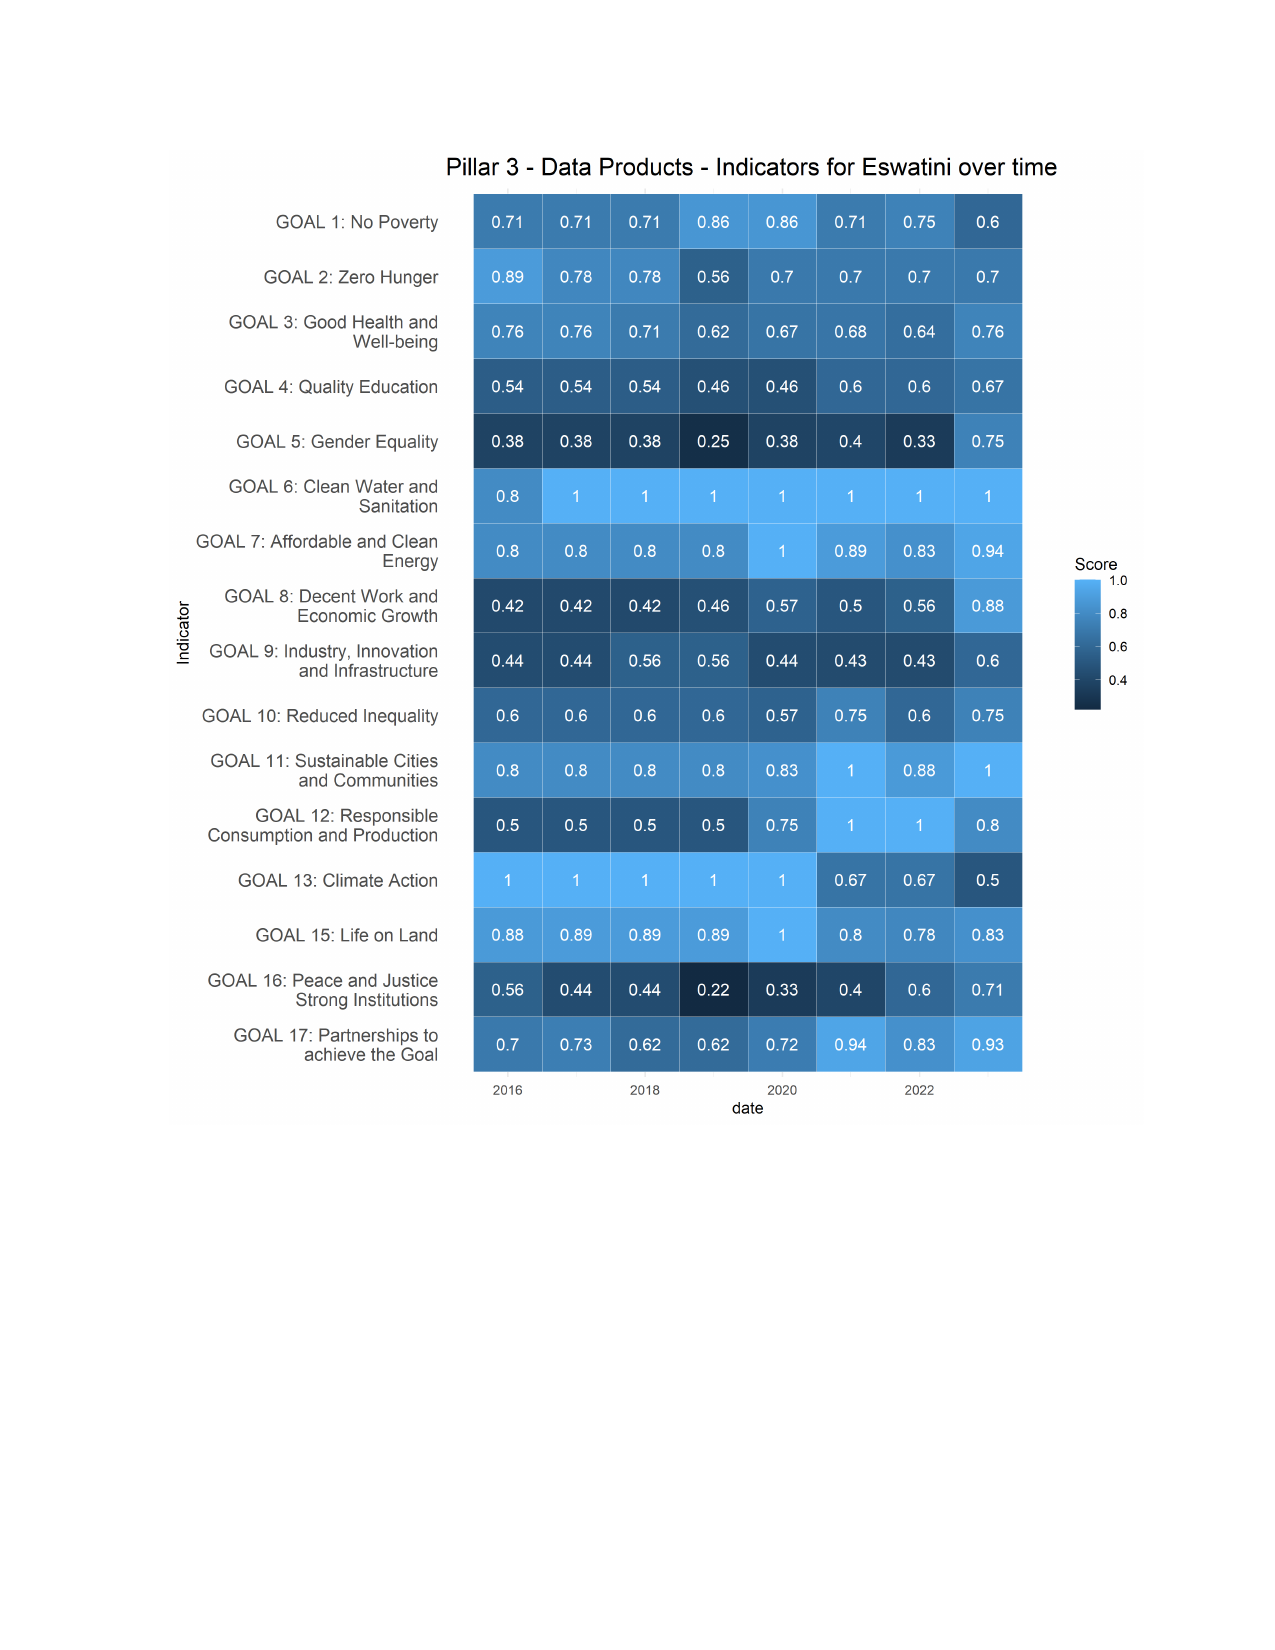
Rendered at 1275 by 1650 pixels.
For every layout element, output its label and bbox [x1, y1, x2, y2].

picture [168, 150, 1144, 1125]
